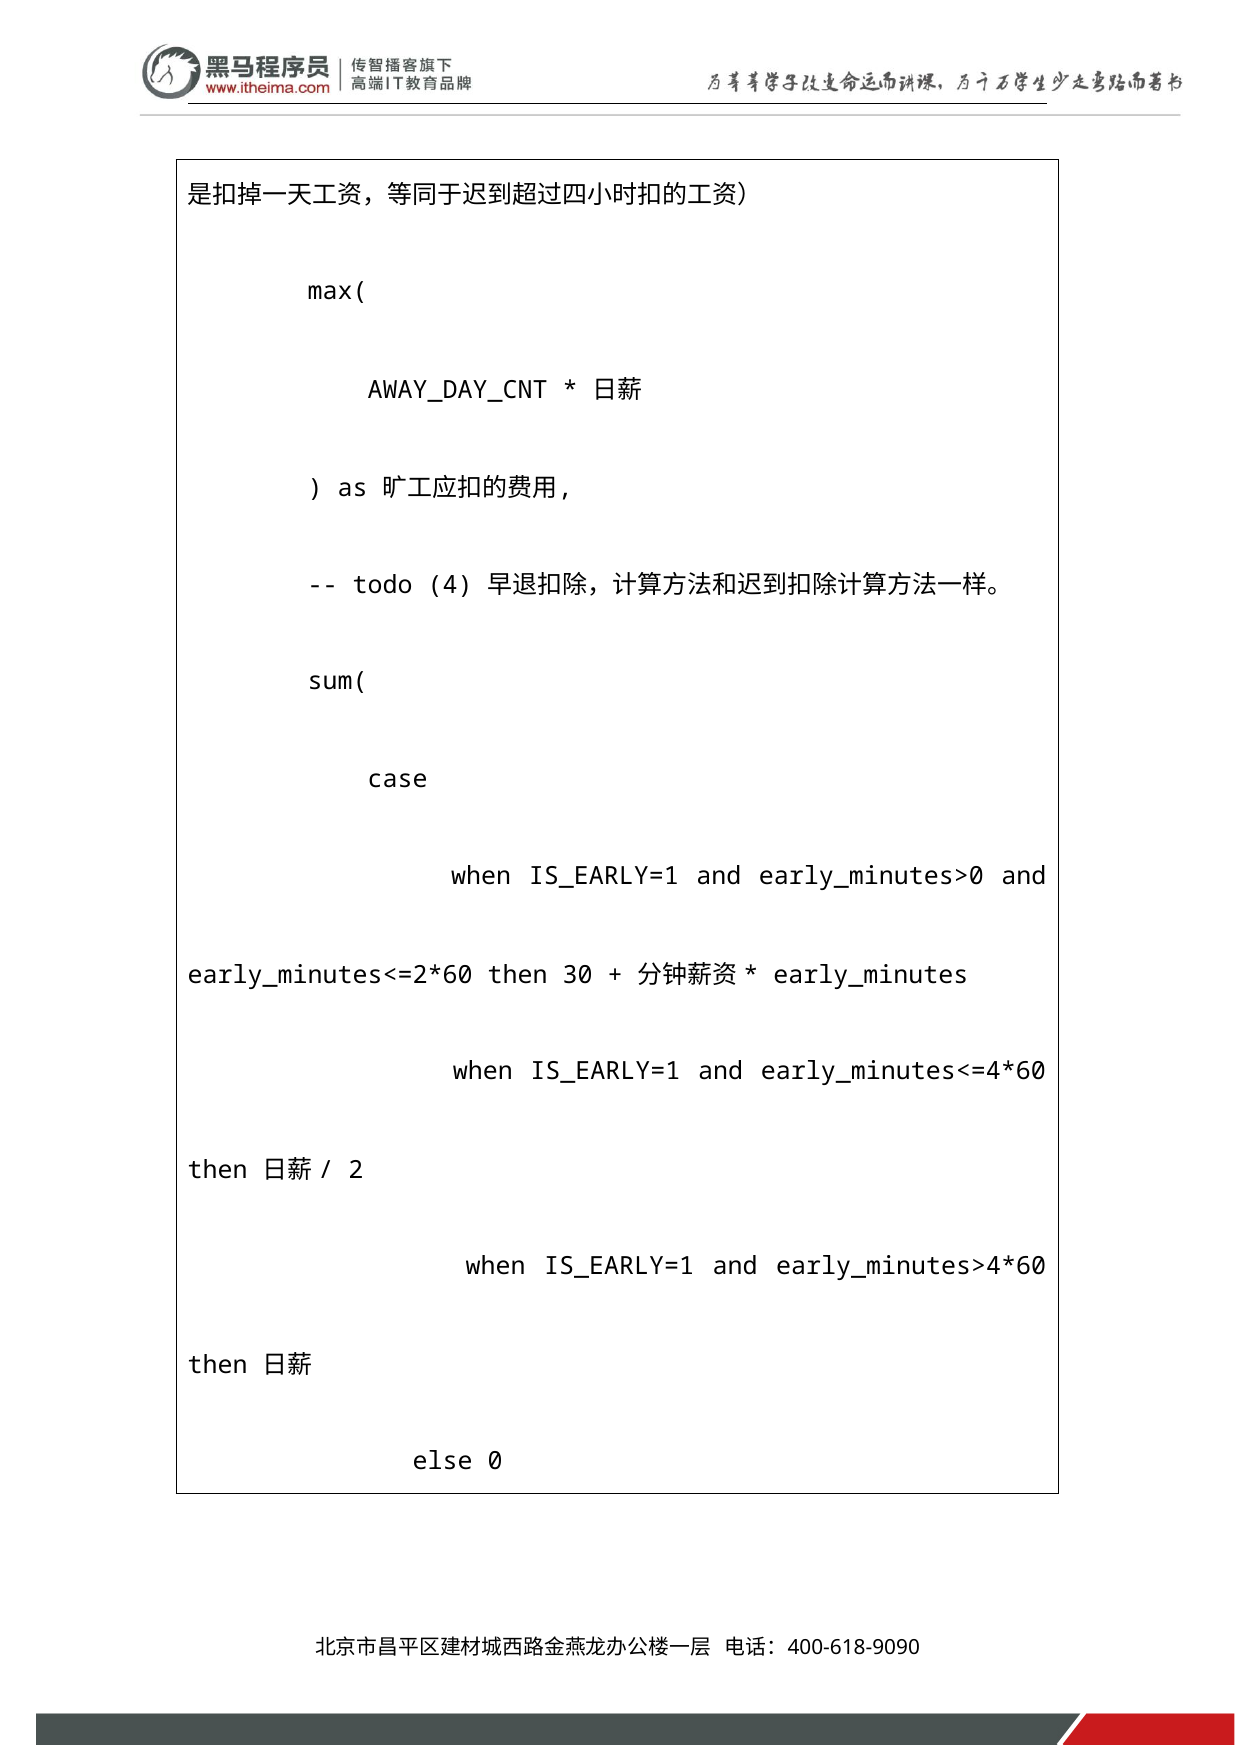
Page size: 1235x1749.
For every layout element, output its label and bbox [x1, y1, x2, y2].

picture [37, 0, 1235, 123]
picture [36, 1654, 1235, 1745]
table_header [177, 160, 1058, 1493]
